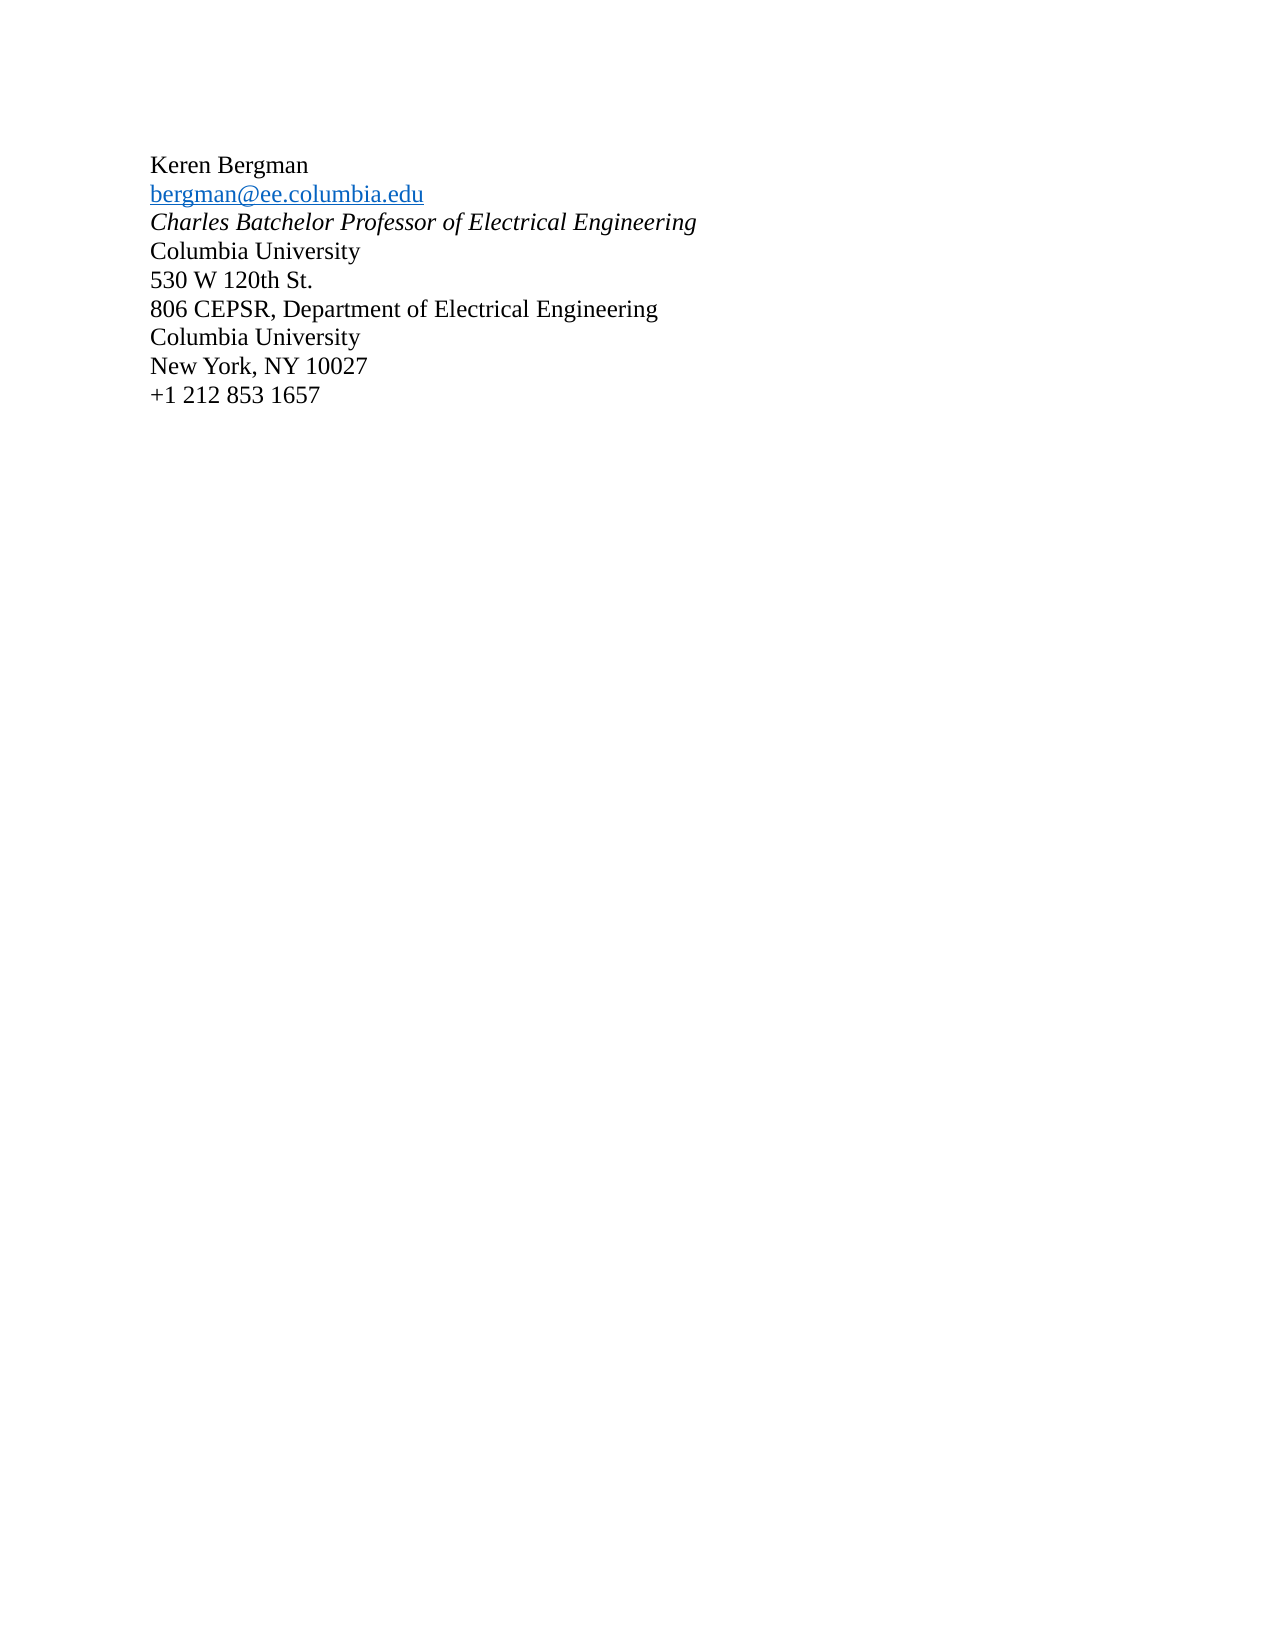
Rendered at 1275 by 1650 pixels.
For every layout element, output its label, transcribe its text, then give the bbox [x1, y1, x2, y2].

text Charles Batchelor Professor of Electrical Engineering [150, 207, 1125, 236]
text Keren Bergman [150, 150, 1125, 179]
text Columbia University [150, 322, 1125, 351]
text bergman@ee.columbia.edu [150, 179, 1125, 207]
text 530 W 120th St. [150, 265, 1125, 294]
text Columbia University [150, 236, 1125, 265]
text New York, NY 10027 [150, 351, 1125, 380]
text +1 212 853 1657 [150, 380, 1125, 409]
text 806 CEPSR, Department of Electrical Engineering [150, 294, 1125, 322]
